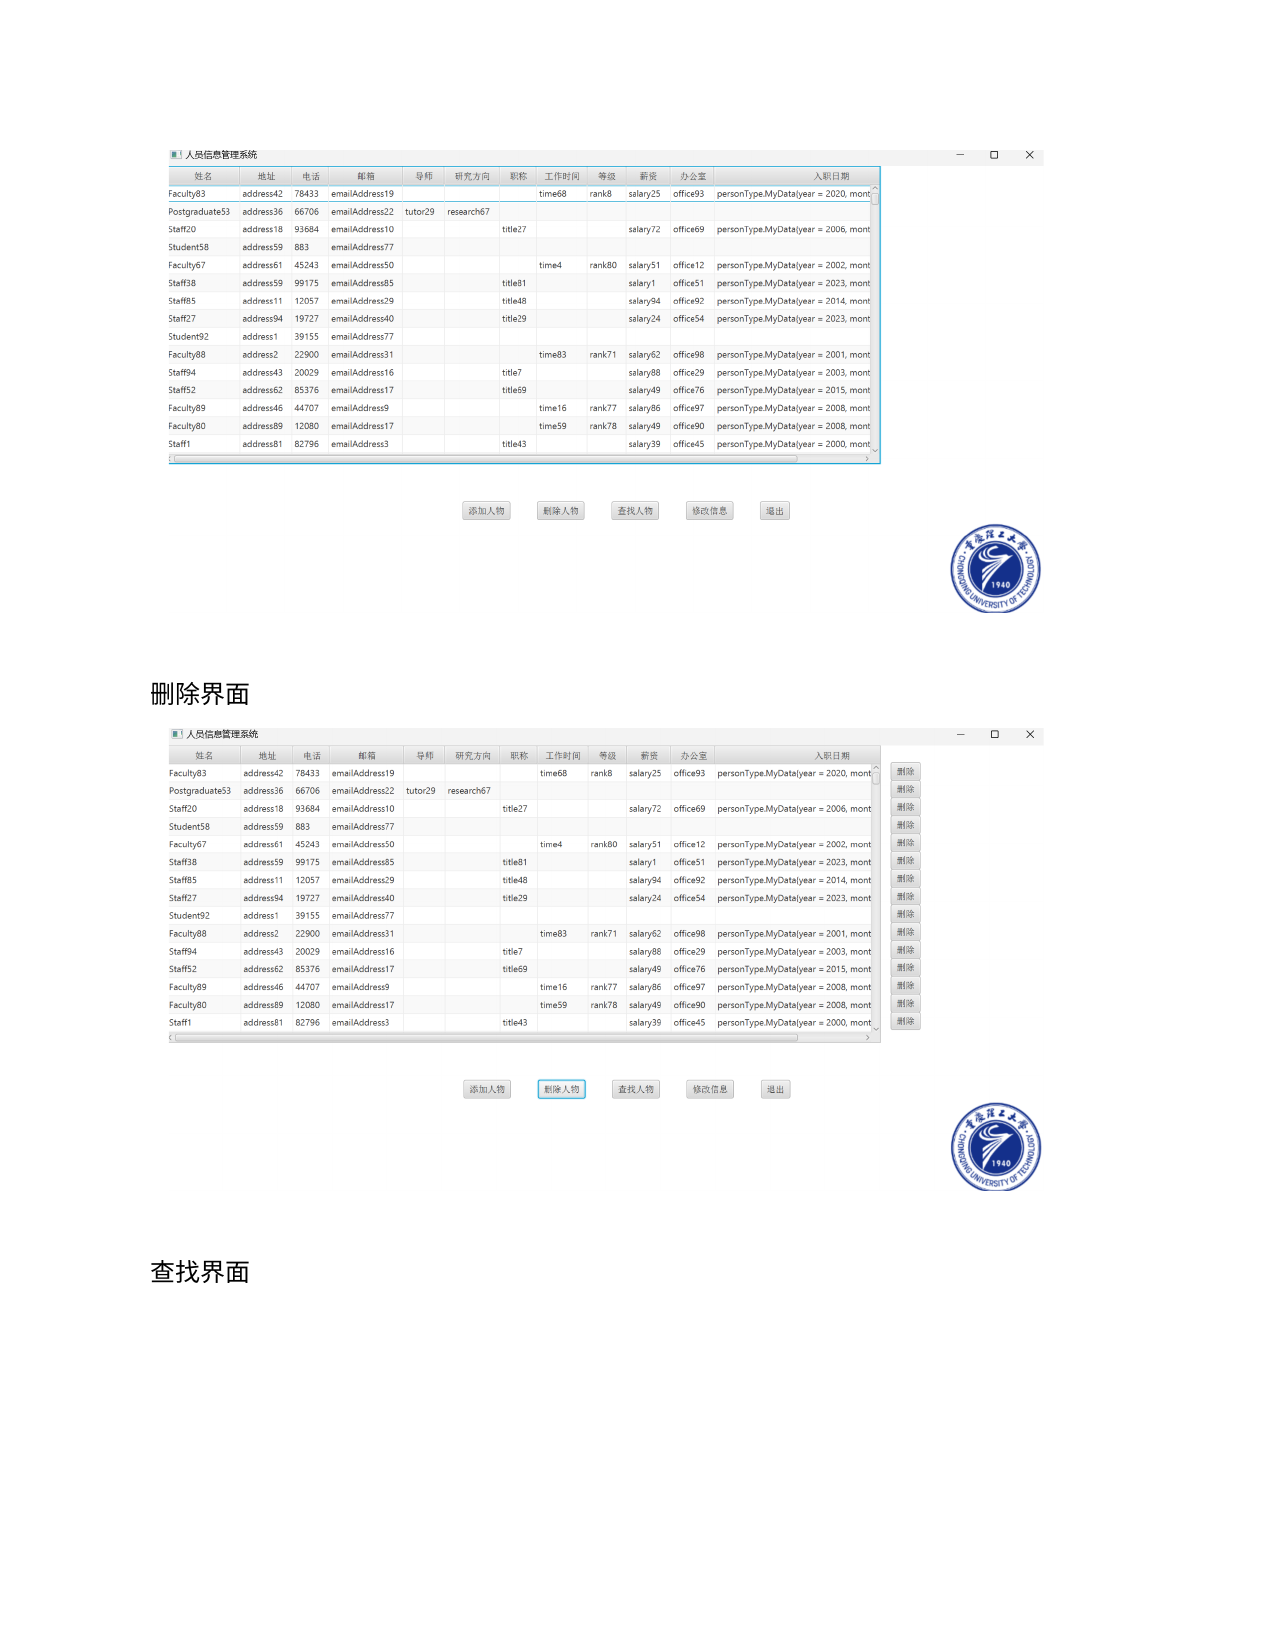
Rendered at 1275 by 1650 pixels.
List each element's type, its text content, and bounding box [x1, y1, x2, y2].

text 查找界面 [150, 1259, 1125, 1288]
picture [168, 150, 1044, 613]
picture [168, 728, 1044, 1191]
text 删除界面 [150, 681, 1125, 709]
